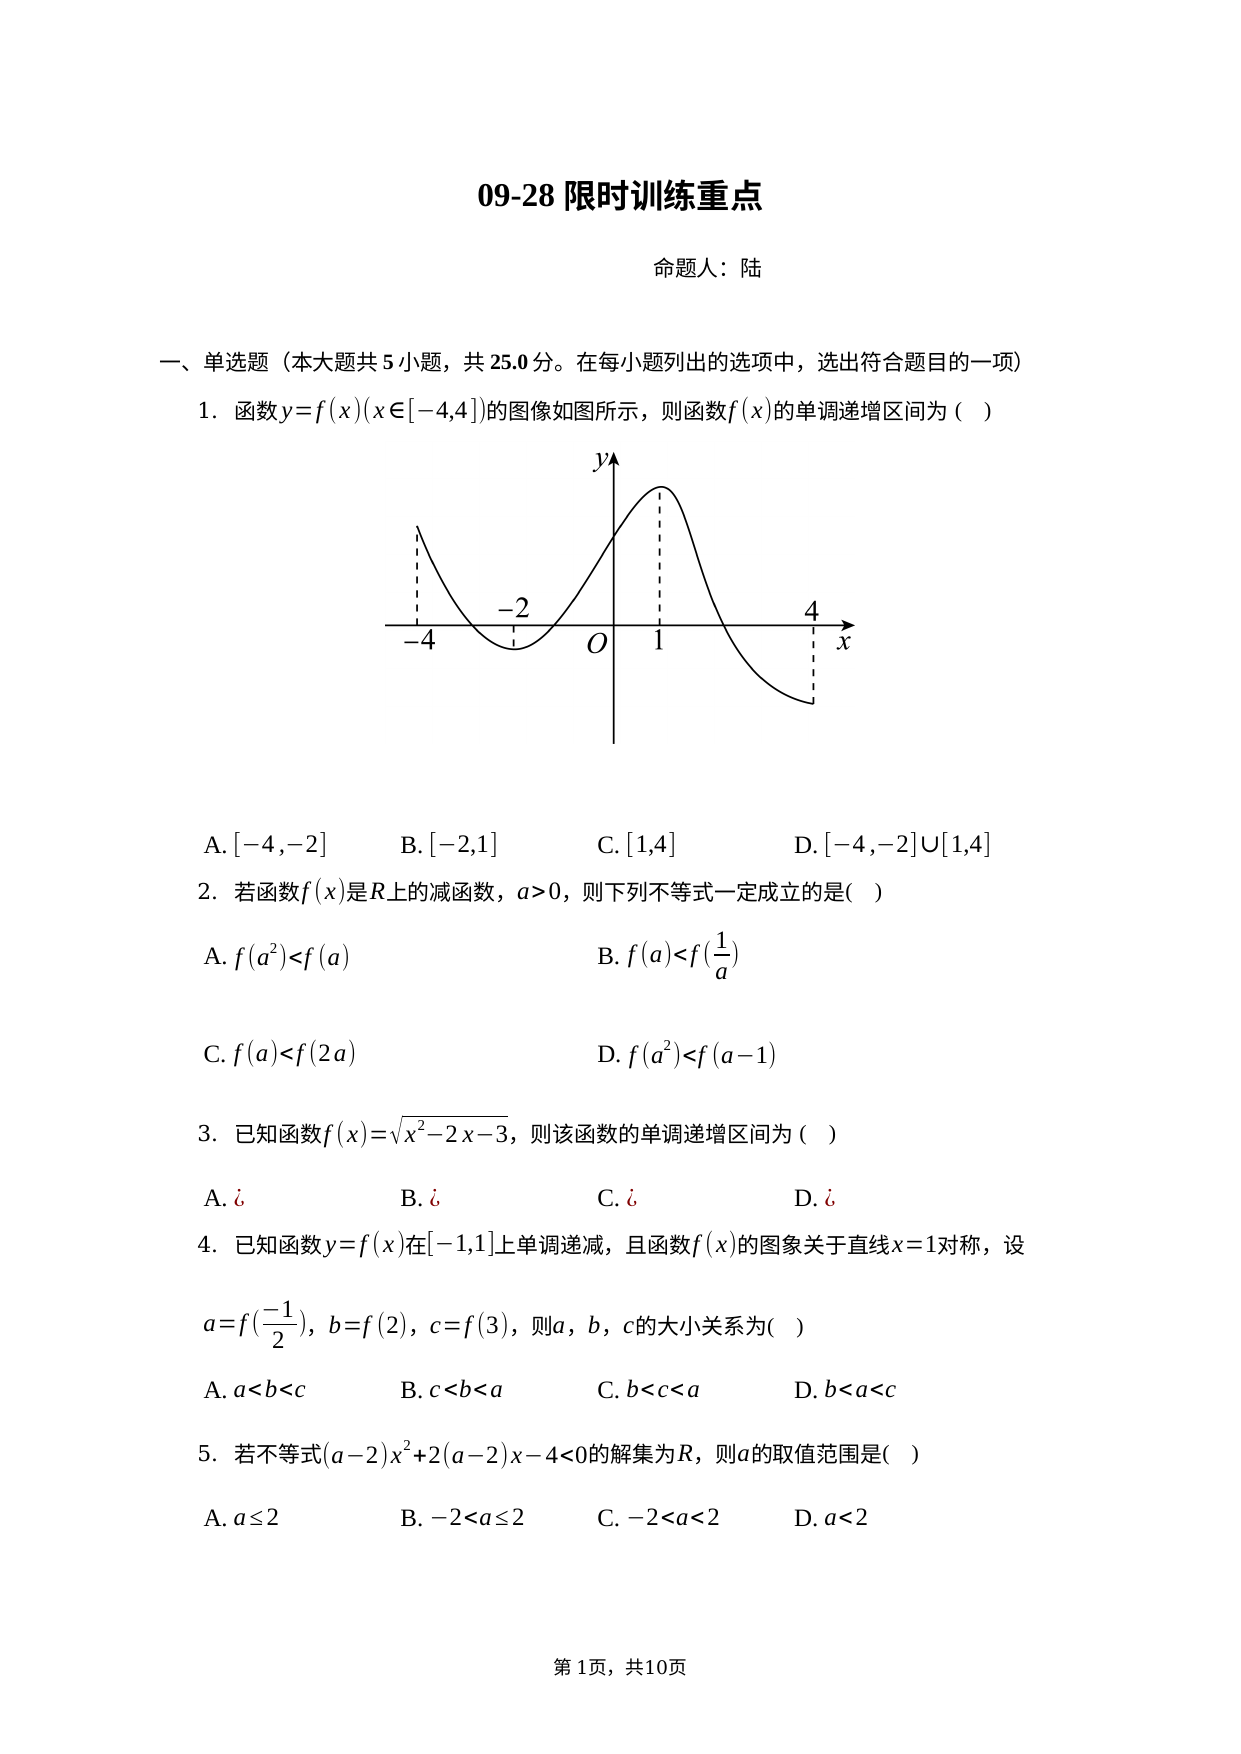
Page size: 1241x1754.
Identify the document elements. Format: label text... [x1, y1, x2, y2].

picture [385, 441, 855, 744]
list 若函数是上的减函数，，则下列不等式一定成立的是( ) [197, 875, 1081, 907]
list 函数的图像如图所示，则函数的单调递增区间为( ) [197, 393, 1081, 426]
text A. B. C. D. [203, 923, 1081, 1086]
list 已知函数在上单调递减，且函数的图象关于直线对称，设，，，则，，的大小关系为( ) [197, 1228, 1081, 1358]
picture [792, 1120, 800, 1128]
table_header [374, 442, 866, 828]
text A. B. C. D. [203, 1181, 1081, 1213]
list 若不等式的解集为，则的取值范围是( ) [197, 1420, 1081, 1485]
text 一、单选题（本大题共5小题，共25.0分。在每小题列出的选项中，选出符合题目的一项） [159, 345, 1081, 377]
text A. B. C. D. [203, 1373, 1081, 1406]
text A. B. C. D. [203, 828, 1081, 860]
list 已知函数，则该函数的单调递增区间为( ) [197, 1100, 1081, 1165]
text 命题人：陆 [247, 251, 1081, 283]
picture [948, 412, 955, 419]
text A. B. C. D. [203, 1501, 1081, 1534]
text 09-28 限时训练重点 [159, 162, 1081, 227]
